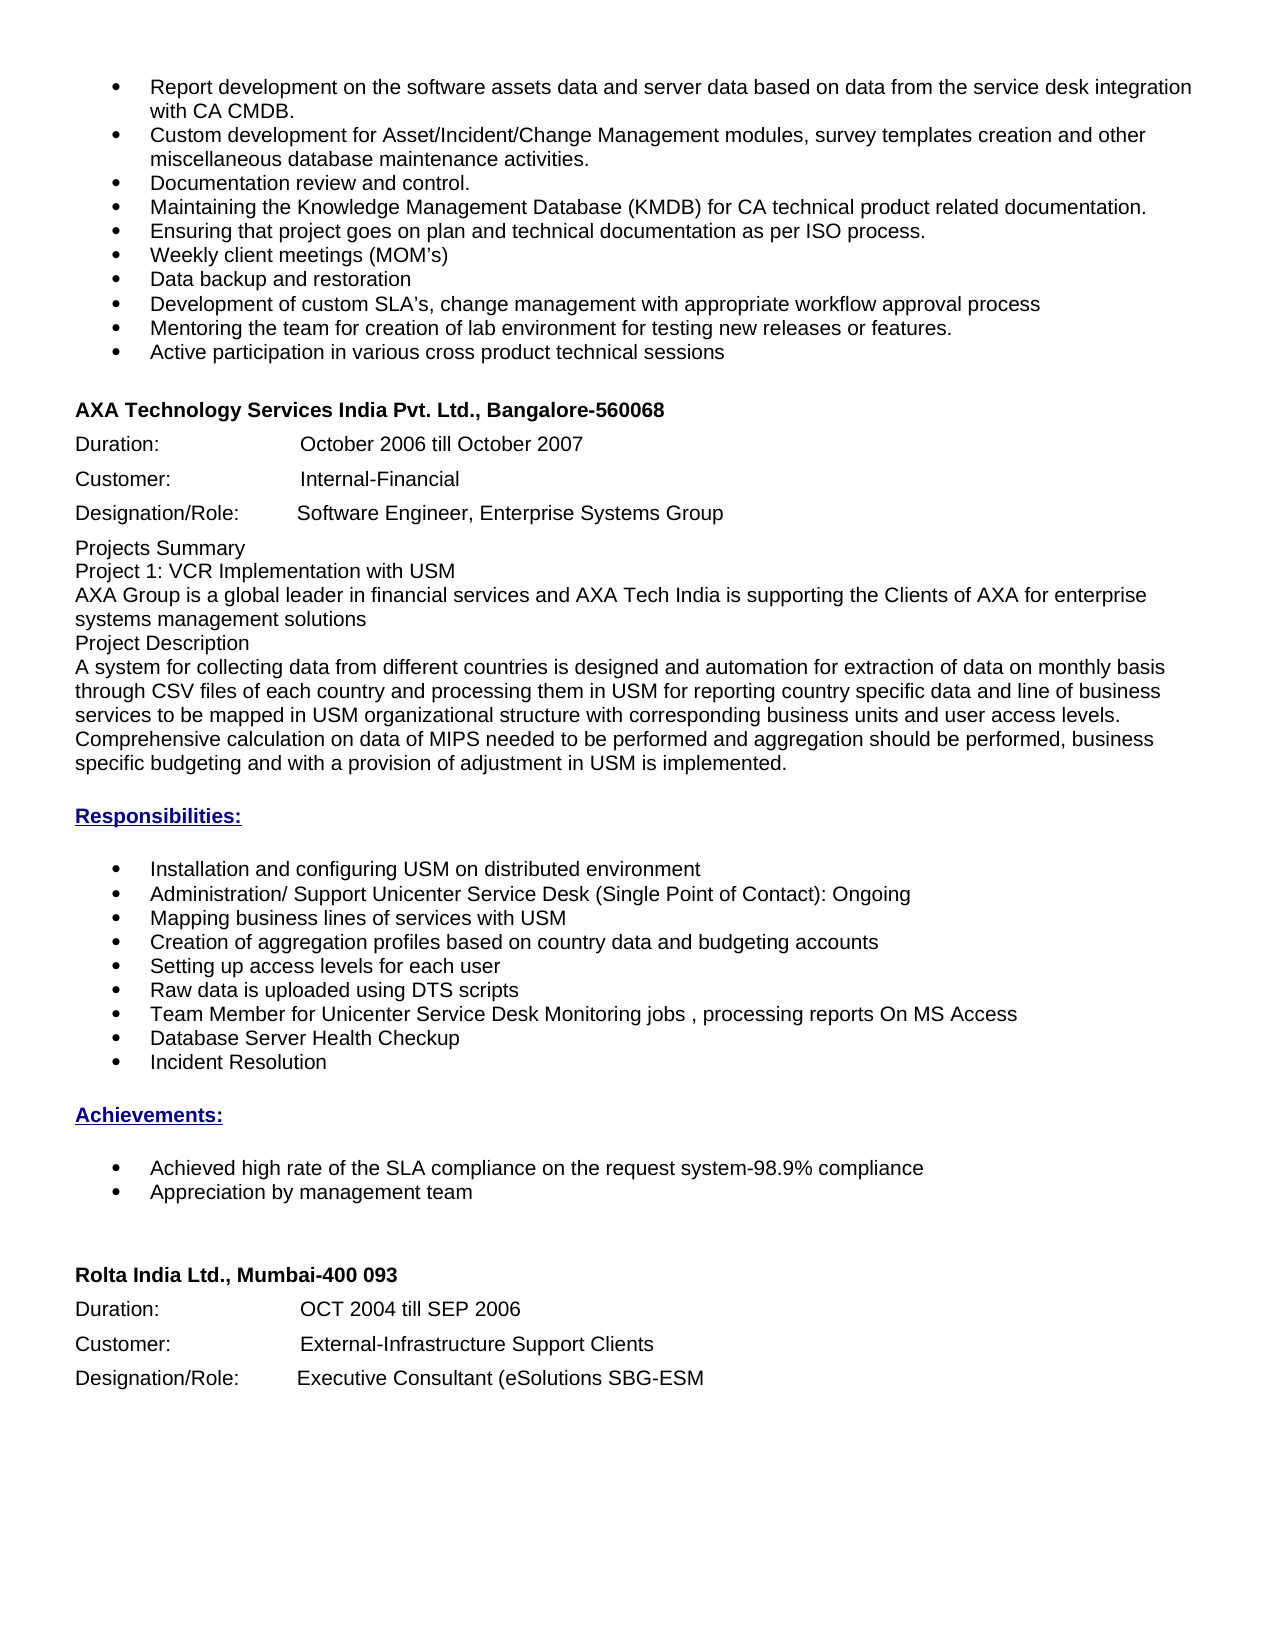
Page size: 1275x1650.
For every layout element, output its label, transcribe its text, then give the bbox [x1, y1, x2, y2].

list Creation of aggregation profiles based on country data and budgeting accounts [112, 929, 1200, 953]
list Achieved high rate of the SLA compliance on the request system-98.9% compliance [112, 1156, 1200, 1180]
list Active participation in various cross product technical sessions [112, 339, 1200, 363]
list Raw data is uploaded using DTS scripts [112, 978, 1200, 1002]
text Duration: OCT 2004 till SEP 2006 [75, 1297, 1200, 1321]
text Achievements: [75, 1103, 1200, 1127]
list Mentoring the team for creation of lab environment for testing new releases or features. [112, 315, 1200, 339]
text Customer: Internal-Financial [75, 467, 1200, 491]
text Designation/Role: Executive Consultant (eSolutions SBG-ESM [75, 1366, 1200, 1390]
list Data backup and restoration [112, 267, 1200, 291]
text AXA Group is a global leader in financial services and AXA Tech India is supporting the Clients of AXA for enterprise systems management solutions [75, 583, 1200, 631]
list Ensuring that project goes on plan and technical documentation as per ISO process. [112, 219, 1200, 243]
list Setting up access levels for each user [112, 953, 1200, 978]
text Responsibilities: [75, 804, 1200, 828]
text Project 1: VCR Implementation with USM [75, 559, 1200, 583]
list Custom development for Asset/Incident/Change Management modules, survey templates creation and other miscellaneous database maintenance activities. [112, 123, 1200, 171]
text Designation/Role: Software Engineer, Enterprise Systems Group [75, 501, 1200, 525]
list Installation and configuring USM on distributed environment [112, 857, 1200, 881]
list Team Member for Unicenter Service Desk Monitoring jobs , processing reports On MS Access [112, 1002, 1200, 1026]
list Documentation review and control. [112, 171, 1200, 195]
list Development of custom SLA’s, change management with appropriate workflow approval process [112, 291, 1200, 315]
list Weekly client meetings (MOM’s) [112, 243, 1200, 267]
text Duration: October 2006 till October 2007 [75, 432, 1200, 456]
list Administration/ Support Unicenter Service Desk (Single Point of Contact): Ongoing [112, 881, 1200, 905]
list Maintaining the Knowledge Management Database (KMDB) for CA technical product related documentation. [112, 195, 1200, 219]
text AXA Technology Services India Pvt. Ltd., Bangalore-560068 [75, 398, 1200, 422]
text A system for collecting data from different countries is designed and automation for extraction of data on monthly basis through CSV files of each country and processing them in USM for reporting country specific data and line of business services to be mapped in USM organizational structure with corresponding business units and user access levels. Comprehensive calculation on data of MIPS needed to be performed and aggregation should be performed, business specific budgeting and with a provision of adjustment in USM is implemented. [75, 655, 1200, 775]
text Projects Summary [75, 535, 1200, 559]
list Report development on the software assets data and server data based on data from the service desk integration with CA CMDB. [112, 75, 1200, 123]
list Database Server Health Checkup [112, 1026, 1200, 1050]
text Rolta India Ltd., Mumbai-400 093 [75, 1263, 1200, 1287]
text Project Description [75, 631, 1200, 655]
text Customer: External-Infrastructure Support Clients [75, 1331, 1200, 1355]
list Appreciation by management team [112, 1180, 1200, 1204]
list Mapping business lines of services with USM [112, 905, 1200, 929]
list Incident Resolution [112, 1050, 1200, 1074]
